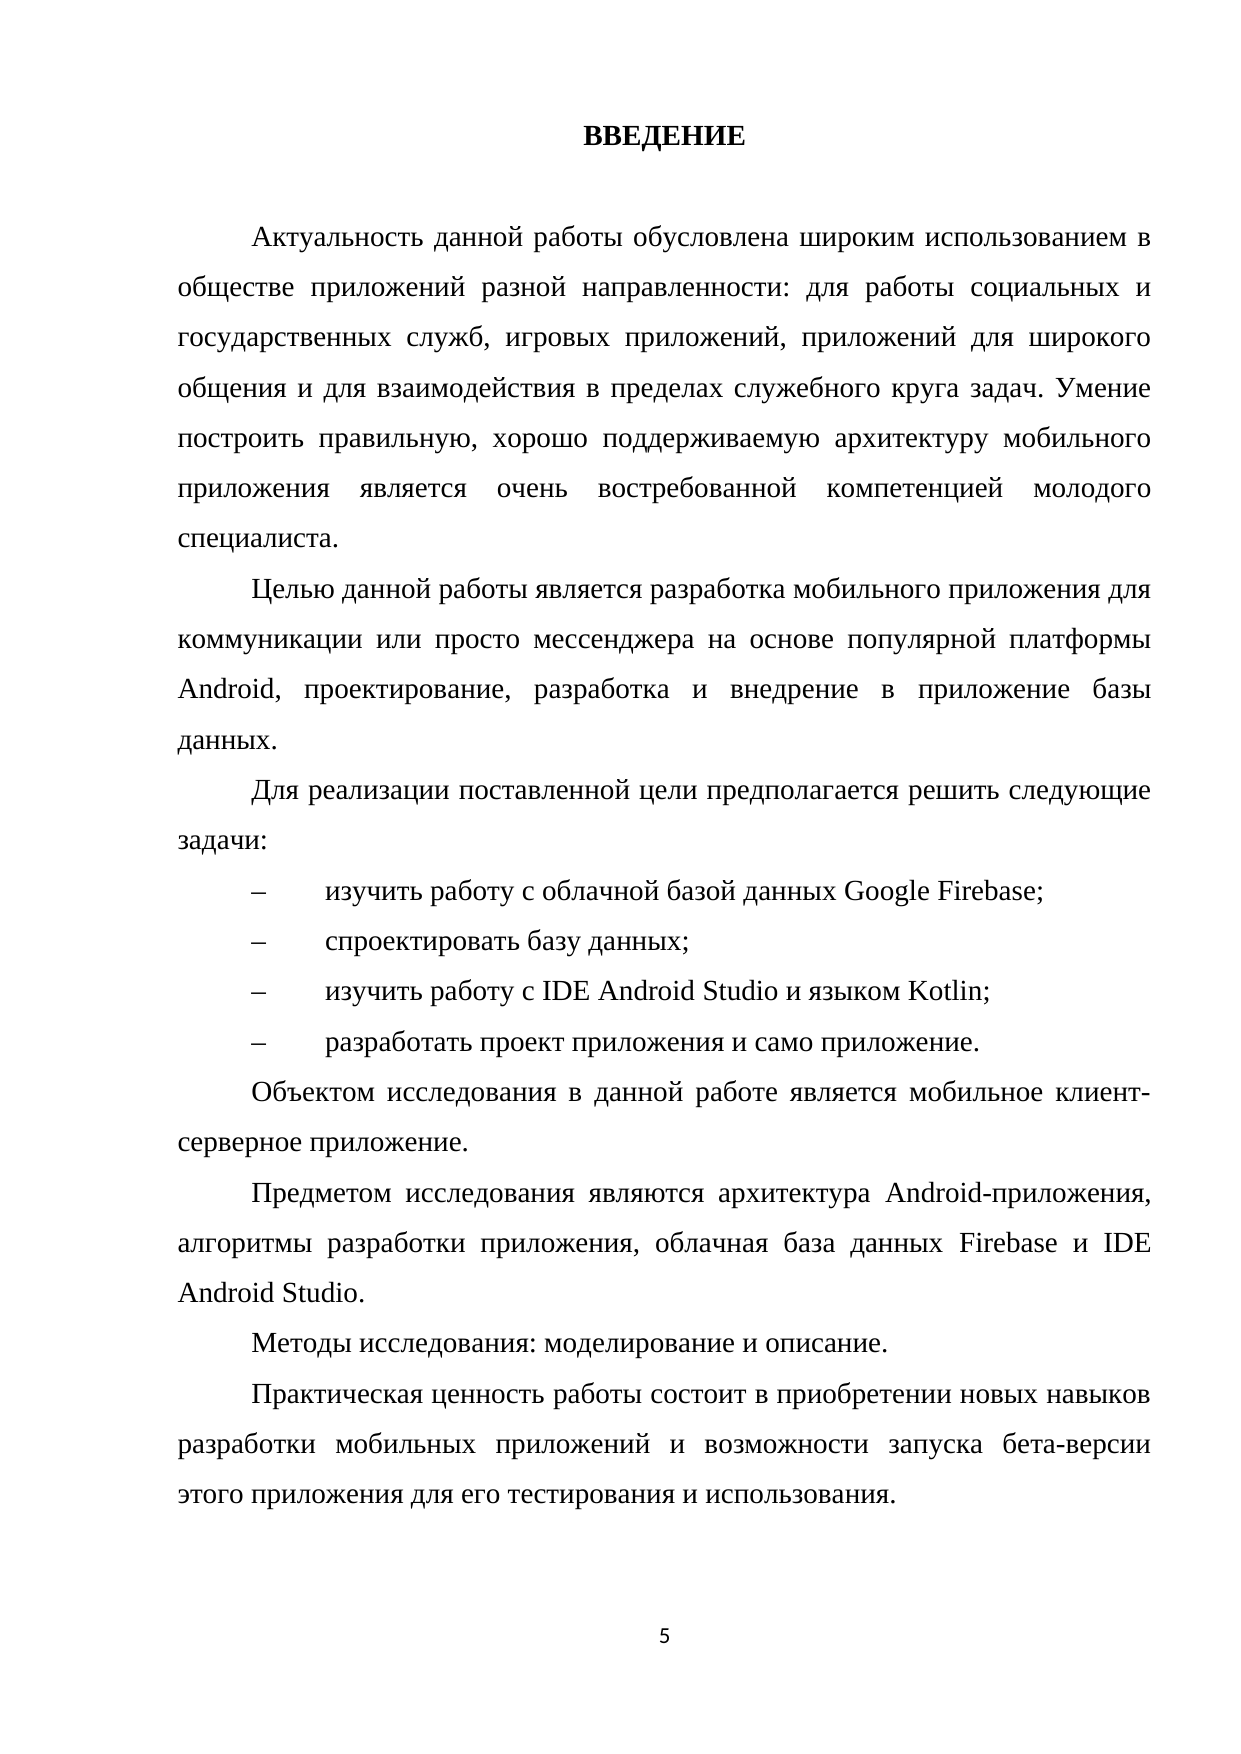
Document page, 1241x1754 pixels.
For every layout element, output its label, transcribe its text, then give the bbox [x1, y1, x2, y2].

list разработать проект приложения и само приложение. [177, 1024, 1152, 1057]
text Практическая ценность работы состоит в приобретении новых навыков разработки мобильных приложений и возможности запуска бета-версии этого приложения для его тестирования и использования. [177, 1376, 1152, 1510]
text Для реализации поставленной цели предполагается решить следующие задачи: [177, 772, 1152, 856]
list изучить работу с облачной базой данных Google Firebase; [177, 873, 1152, 906]
text Целью данной работы является разработка мобильного приложения для коммуникации или просто мессенджера на основе популярной платформы Android, проектирование, разработка и внедрение в приложение базы данных. [177, 571, 1152, 755]
text Актуальность данной работы обусловлена широким использованием в обществе приложений разной направленности: для работы социальных и государственных служб, игровых приложений, приложений для широкого общения и для взаимодействия в пределах служебного круга задач. Умение построить правильную, хорошо поддерживаемую архитектуру мобильного приложения является очень востребованной компетенцией молодого специалиста. [177, 219, 1152, 554]
text Предметом исследования являются архитектура Android-приложения, алгоритмы разработки приложения, облачная база данных Firebase и IDE Android Studio. [177, 1175, 1152, 1309]
text Методы исследования: моделирование и описание. [177, 1326, 1152, 1359]
text Объектом исследования в данной работе является мобильное клиент-серверное приложение. [177, 1074, 1152, 1158]
list изучить работу с IDE Android Studio и языком Kotlin; [177, 973, 1152, 1007]
subtitle ВВЕДЕНИЕ [177, 118, 1152, 152]
list спроектировать базу данных; [177, 923, 1152, 957]
